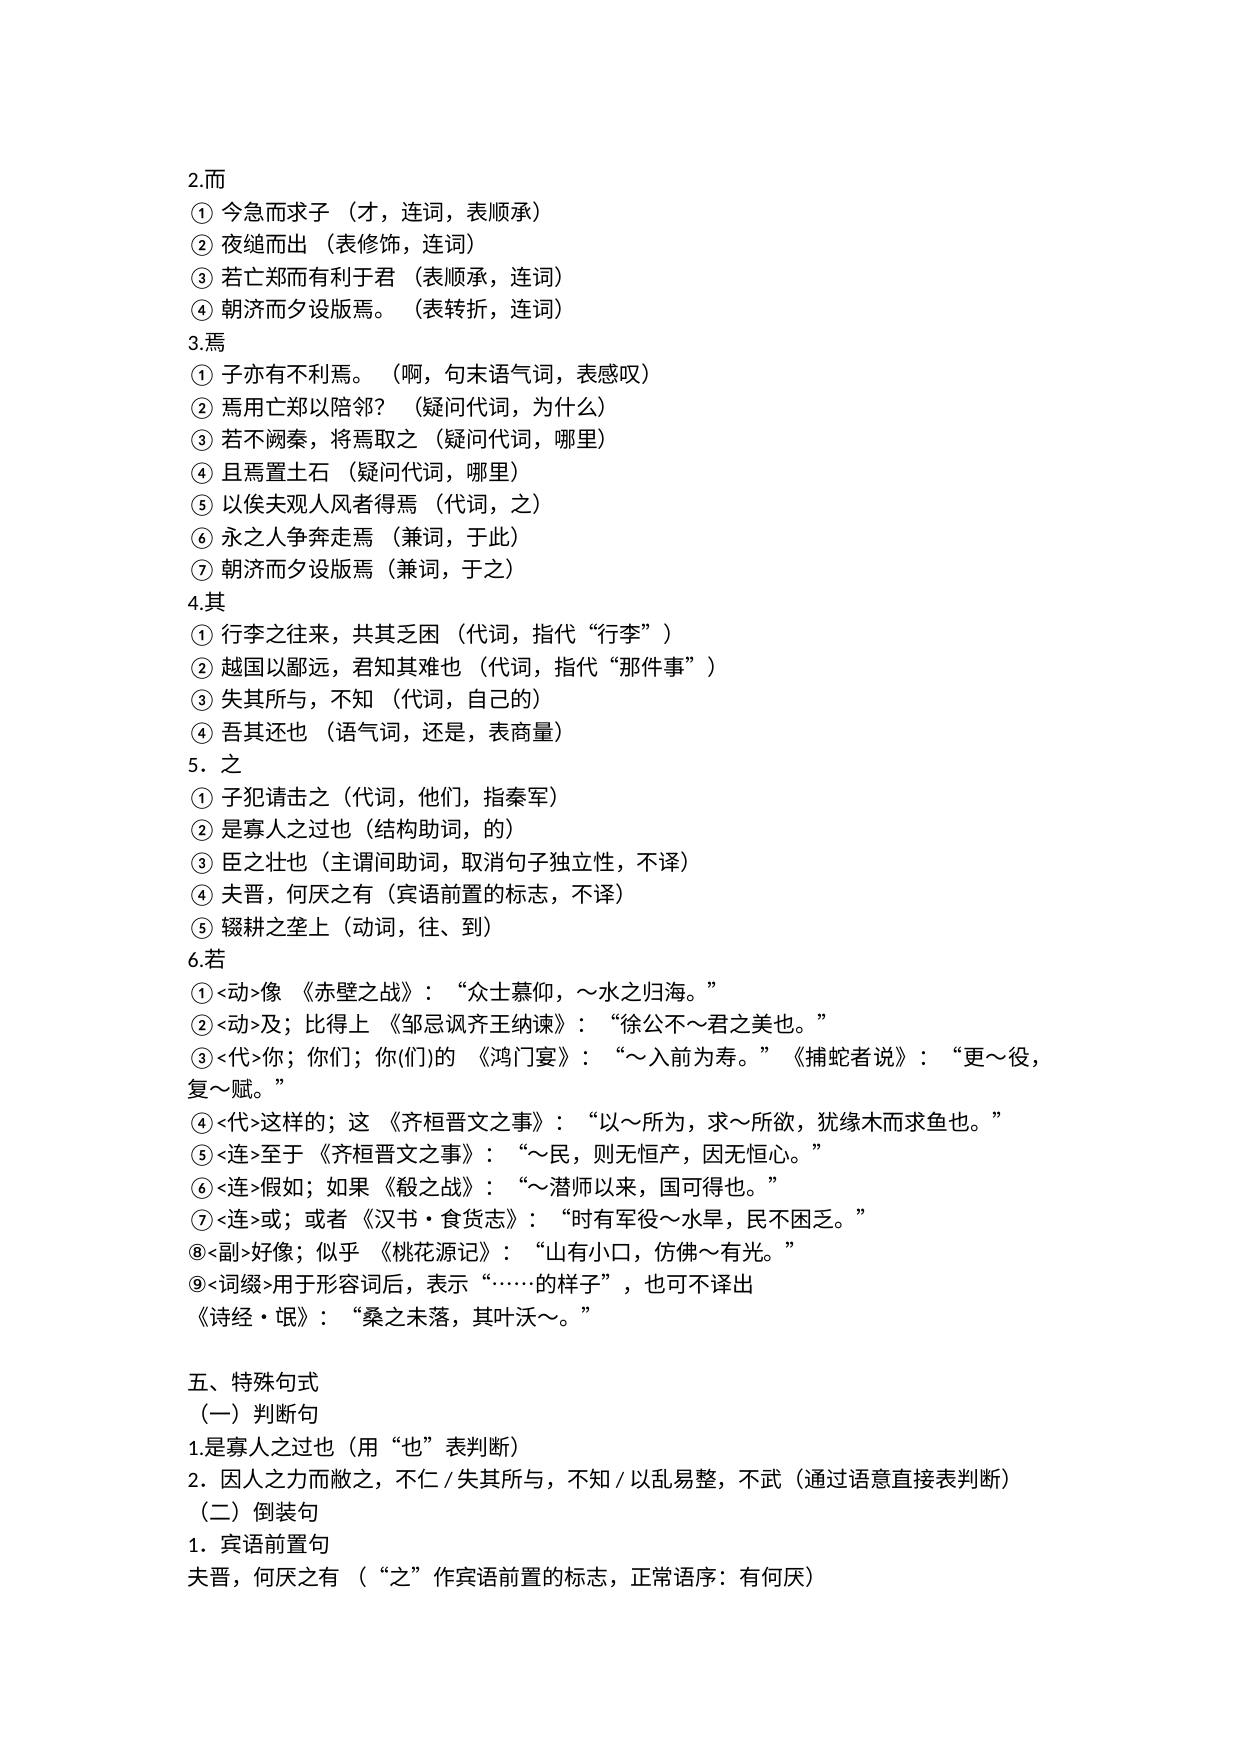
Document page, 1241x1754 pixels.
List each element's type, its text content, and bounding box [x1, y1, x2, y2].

text ⑤辍耕之垄上（动词，往、到） [187, 909, 1053, 942]
text 6.若 [187, 942, 1053, 974]
text ⑥永之人争奔走焉 （兼词，于此） [187, 519, 1053, 552]
text 3.焉 [187, 324, 1053, 357]
text ③若亡郑而有君 （表顺承，连词） [187, 259, 1053, 292]
text 4.其 [187, 584, 1053, 617]
text ④<代>这样的；这 《齐桓晋文之事》：“以～所为，求～所欲，犹缘木而求鱼也。” [187, 1104, 1053, 1137]
text ②夜缒而出 （表修饰，连词） [187, 227, 1053, 259]
text ①今急而求子 （才，连词，表顺承） [187, 194, 1053, 227]
text ⑥<连>假如；如果 《殽之战》：“～潜师以来，国可得也。” [187, 1169, 1053, 1202]
text ⑦朝济而夕设版焉（兼词，于之） [187, 552, 1053, 584]
text 夫晋，何厌之有 （“之”作宾语前置的标志，正常语序：有何厌） [187, 1559, 1053, 1592]
text 1．宾语前置句 [187, 1527, 1053, 1559]
text ②焉用亡郑以陪邻？ （疑问代词，为什么） [187, 389, 1053, 422]
text ③失其所与，不知 （代词，自己的） [187, 682, 1053, 714]
text ④夫晋，何厌之有（宾语前置的标志，不译） [187, 877, 1053, 909]
text ③臣之壮也（主谓间助词，取消句子独立性，不译） [187, 844, 1053, 877]
text ②是寡人之过也（结构助词，的） [187, 812, 1053, 844]
text 《诗经•氓》：“桑之未落，其叶沃～。” [187, 1299, 1053, 1332]
text 5．之 [187, 747, 1053, 779]
text ①行李之往来，共其乏困 （代词，指代“行李”） [187, 617, 1053, 649]
text 2.而 [187, 162, 1053, 194]
text ④吾其还也 （语气词，还是，表商量） [187, 714, 1053, 747]
text ⑤<连>至于 《齐桓晋文之事》：“～民，则无恒产，因无恒心。” [187, 1137, 1053, 1169]
text 2．因人之力而敝之，不仁 / 失其所与，不知 / 以乱易整，不武（通过语意直接表判断） [187, 1462, 1053, 1494]
text ⑧<副>好像；似乎 《桃花源记》：“山有小口，仿佛～有光。” [187, 1234, 1053, 1267]
text ①<动>像 《赤壁之战》：“众士慕仰，～水之归海。” [187, 974, 1053, 1007]
text ⑦<连>或；或者 《汉书•食货志》：“时有军役～水旱，民不困乏。” [187, 1202, 1053, 1234]
text ①子亦有不利焉。 （啊，句末语气词，表感叹） [187, 357, 1053, 389]
text ④且焉置土石 （疑问代词，哪里） [187, 454, 1053, 487]
text （一）判断句 [187, 1397, 1053, 1429]
text 1.是寡人之过也（用“也”表判断） [187, 1429, 1053, 1462]
text ⑤以俟夫观人风者得焉 （代词，之） [187, 487, 1053, 519]
text ②<动>及；比得上 《邹忌讽齐王纳谏》：“徐公不～君之美也。” [187, 1007, 1053, 1039]
text ③若不阙秦，将焉取之 （疑问代词，哪里） [187, 422, 1053, 454]
text ④朝济而夕设版焉。 （表转折，连词） [187, 292, 1053, 324]
text ⑨<词缀>用于形容词后，表示“……的样子”，也可不译出 [187, 1267, 1053, 1299]
text ③<代>你；你们；你(们)的 《鸿门宴》：“～入前为寿。”《捕蛇者说》：“更～役，复～赋。” [187, 1039, 1053, 1104]
text 五、特殊句式 [187, 1364, 1053, 1397]
text ②越国以鄙远，君知其难也 （代词，指代“那件事”） [187, 649, 1053, 682]
text ①子犯请击之（代词，他们，指秦军） [187, 779, 1053, 812]
text （二）倒装句 [187, 1494, 1053, 1527]
